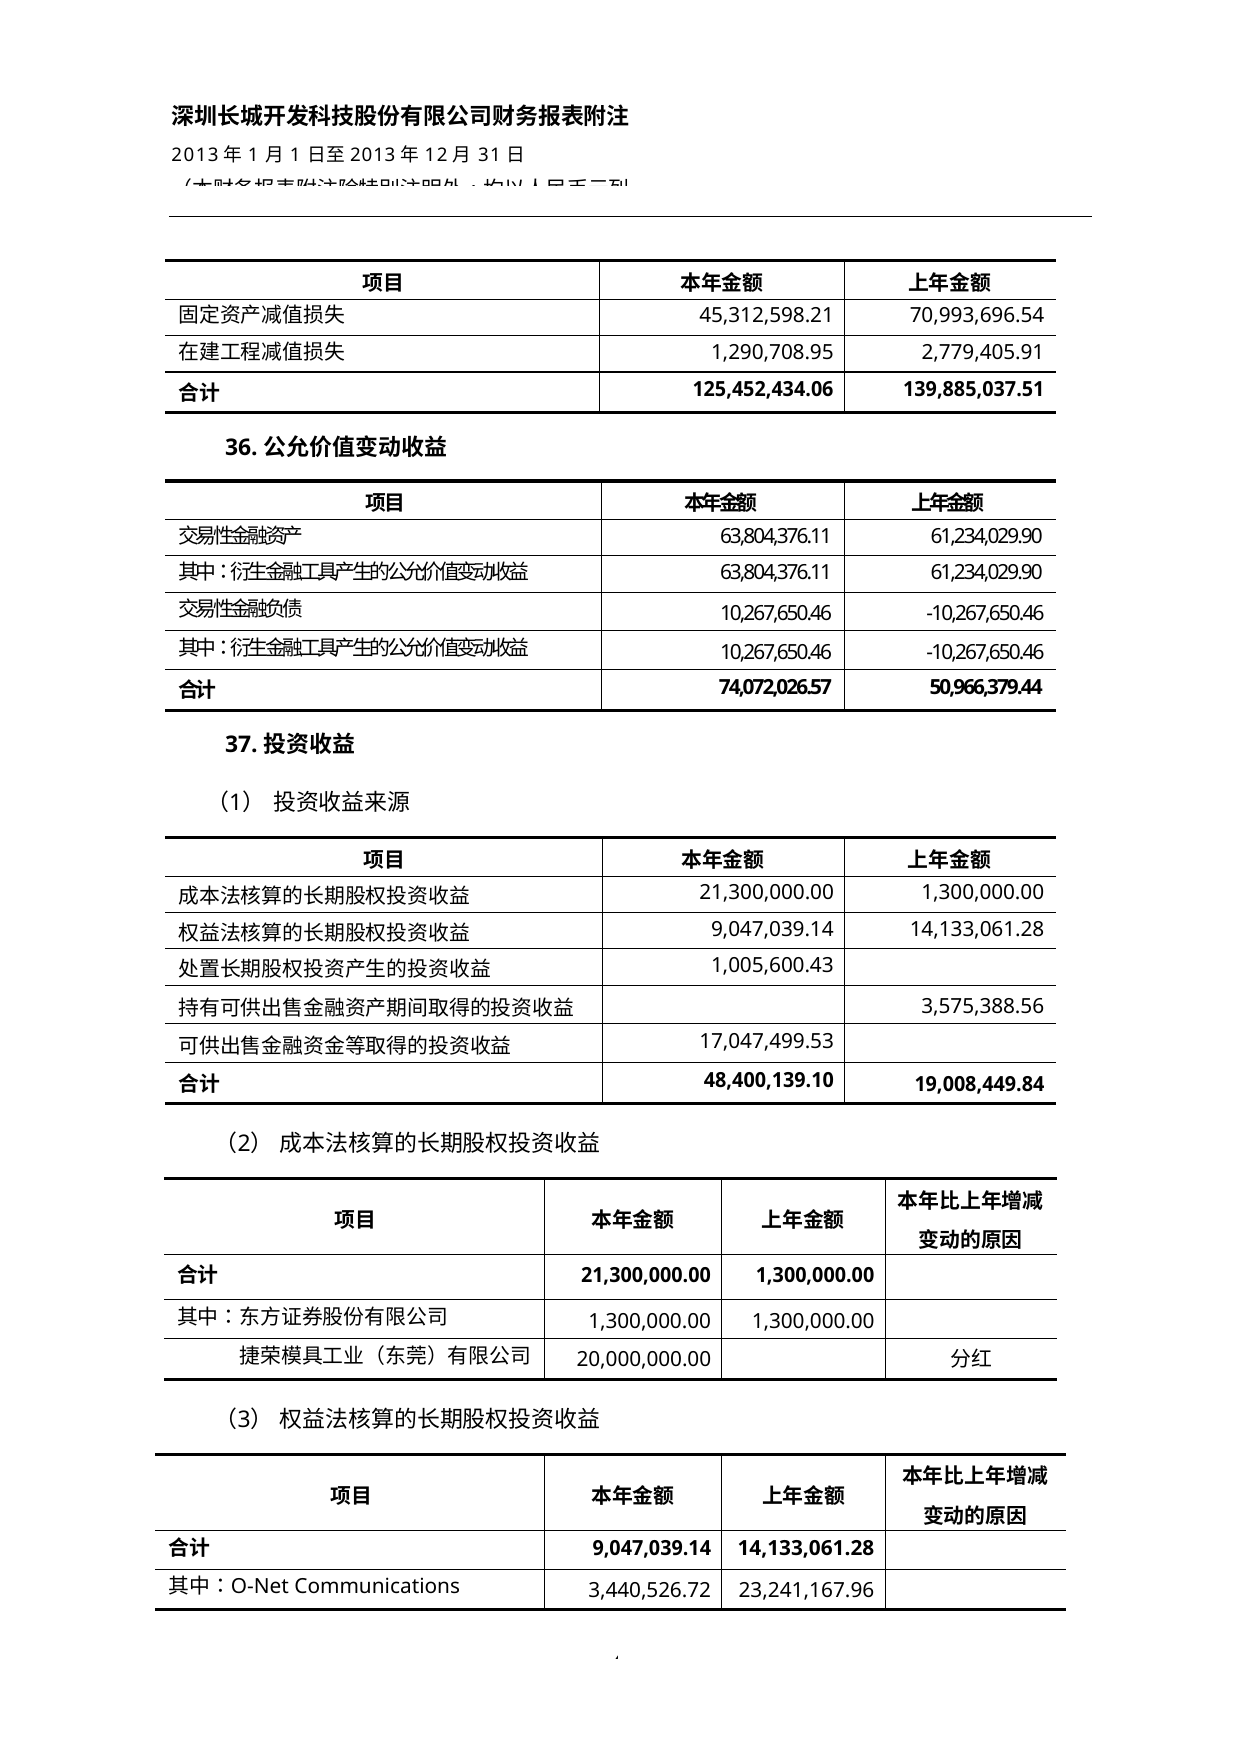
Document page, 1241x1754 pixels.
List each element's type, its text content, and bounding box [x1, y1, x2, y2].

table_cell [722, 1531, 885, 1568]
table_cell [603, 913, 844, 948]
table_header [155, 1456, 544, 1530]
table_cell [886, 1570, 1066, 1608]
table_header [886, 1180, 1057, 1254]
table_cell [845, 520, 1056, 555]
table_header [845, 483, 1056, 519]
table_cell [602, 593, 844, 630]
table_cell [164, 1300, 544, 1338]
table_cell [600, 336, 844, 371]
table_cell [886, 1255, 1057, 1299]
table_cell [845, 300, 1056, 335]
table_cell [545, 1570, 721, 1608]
text （3） 权益法核算的长期股权投资收益 [214, 1402, 1105, 1434]
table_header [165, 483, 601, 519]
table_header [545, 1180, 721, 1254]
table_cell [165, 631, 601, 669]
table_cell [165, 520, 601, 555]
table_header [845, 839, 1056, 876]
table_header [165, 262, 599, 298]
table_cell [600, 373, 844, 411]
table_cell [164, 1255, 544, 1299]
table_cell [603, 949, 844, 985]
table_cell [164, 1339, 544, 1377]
text 37. 投资收益 [225, 728, 1105, 759]
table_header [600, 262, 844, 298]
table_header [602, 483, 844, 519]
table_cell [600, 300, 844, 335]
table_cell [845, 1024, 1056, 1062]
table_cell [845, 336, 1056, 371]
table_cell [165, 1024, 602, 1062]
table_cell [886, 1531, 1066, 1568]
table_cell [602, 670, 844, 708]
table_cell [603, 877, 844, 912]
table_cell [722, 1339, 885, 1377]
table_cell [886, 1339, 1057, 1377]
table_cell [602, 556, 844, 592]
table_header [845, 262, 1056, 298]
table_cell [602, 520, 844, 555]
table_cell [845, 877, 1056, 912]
text （1） 投资收益来源 [206, 786, 1105, 817]
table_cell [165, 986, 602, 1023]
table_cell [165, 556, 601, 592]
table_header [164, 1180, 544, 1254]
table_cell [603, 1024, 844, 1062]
text （2） 成本法核算的长期股权投资收益 [214, 1127, 1105, 1158]
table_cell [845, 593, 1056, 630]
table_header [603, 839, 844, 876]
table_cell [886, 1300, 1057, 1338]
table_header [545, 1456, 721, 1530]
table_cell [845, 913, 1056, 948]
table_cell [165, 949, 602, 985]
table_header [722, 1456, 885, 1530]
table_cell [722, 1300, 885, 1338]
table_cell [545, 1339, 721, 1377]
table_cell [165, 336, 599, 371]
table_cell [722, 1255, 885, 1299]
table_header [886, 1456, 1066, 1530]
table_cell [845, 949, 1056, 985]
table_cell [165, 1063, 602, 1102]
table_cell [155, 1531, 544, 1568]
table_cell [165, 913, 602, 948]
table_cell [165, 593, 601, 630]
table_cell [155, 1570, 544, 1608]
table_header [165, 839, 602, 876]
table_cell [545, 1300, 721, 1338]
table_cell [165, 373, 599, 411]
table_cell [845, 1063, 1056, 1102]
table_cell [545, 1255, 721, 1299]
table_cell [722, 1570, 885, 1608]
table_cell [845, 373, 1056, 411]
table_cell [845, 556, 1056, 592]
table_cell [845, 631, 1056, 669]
text 36. 公允价值变动收益 [225, 431, 1105, 462]
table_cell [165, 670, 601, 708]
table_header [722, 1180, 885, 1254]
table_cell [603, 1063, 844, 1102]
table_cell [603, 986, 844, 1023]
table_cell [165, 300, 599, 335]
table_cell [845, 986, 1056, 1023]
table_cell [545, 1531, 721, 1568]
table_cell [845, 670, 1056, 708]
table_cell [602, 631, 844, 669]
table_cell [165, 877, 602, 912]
